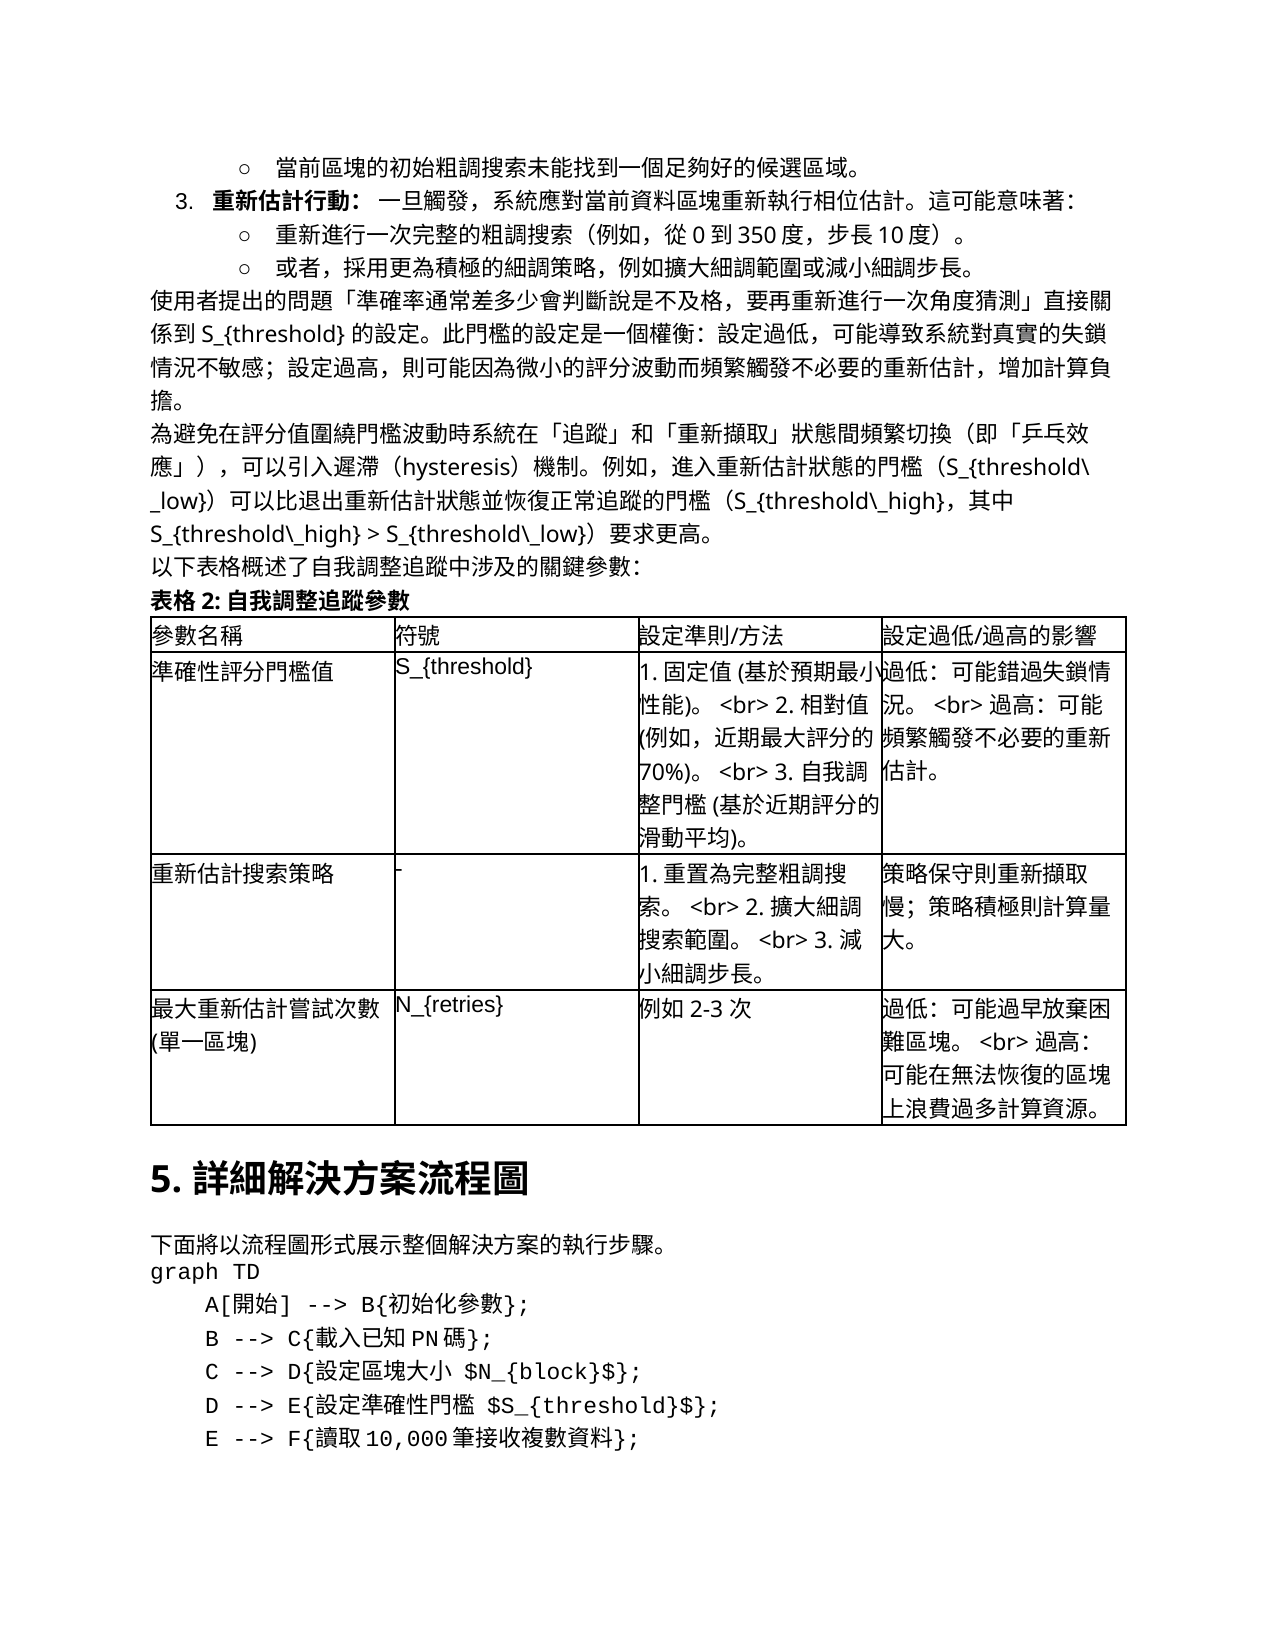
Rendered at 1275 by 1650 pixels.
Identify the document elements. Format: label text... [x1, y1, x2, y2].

subtitle 5. 詳細解決方案流程圖 [150, 1149, 1125, 1204]
text 為避免在評分值圍繞門檻波動時系統在「追蹤」和「重新擷取」狀態間頻繁切換（即「乒乓效應」），可以引入遲滯（hysteresis）機制。例如，進入重新估計狀態的門檻（S_{threshold\_low}）可以比退出重新估計狀態並恢復正常追蹤的門檻（S_{threshold\_high}，其中 S_{threshold\_high} > S_{threshold\_low}）要求更高。 [150, 416, 1125, 549]
table_cell 過低：可能錯過失鎖情況。 <br> 過高：可能頻繁觸發不必要的重新估計。 [883, 653, 1125, 853]
table_cell 1. 重置為完整粗調搜索。 <br> 2. 擴大細調搜索範圍。 <br> 3. 減小細調步長。 [640, 855, 881, 989]
text 使用者提出的問題「準確率通常差多少會判斷說是不及格，要再重新進行一次角度猜測」直接關係到 S_{threshold} 的設定。此門檻的設定是一個權衡：設定過低，可能導致系統對真實的失鎖情況不敏感；設定過高，則可能因為微小的評分波動而頻繁觸發不必要的重新估計，增加計算負擔。 [150, 283, 1125, 416]
table_cell 最大重新估計嘗試次數 (單一區塊) [152, 991, 394, 1124]
table_cell 策略保守則重新擷取慢；策略積極則計算量大。 [883, 855, 1125, 989]
table_cell S_{threshold} [396, 653, 638, 853]
table_cell 例如 2-3 次 [640, 991, 881, 1124]
table_cell N_{retries} [396, 991, 638, 1124]
table_header 參數名稱 [152, 618, 394, 651]
list 當前區塊的初始粗調搜索未能找到一個足夠好的候選區域。 [237, 150, 1125, 183]
table_cell 過低：可能過早放棄困難區塊。 <br> 過高：可能在無法恢復的區塊上浪費過多計算資源。 [883, 991, 1125, 1124]
list 或者，採用更為積極的細調策略，例如擴大細調範圍或減小細調步長。 [237, 250, 1125, 283]
table_cell 1. 固定值 (基於預期最小性能)。 <br> 2. 相對值 (例如，近期最大評分的70%)。 <br> 3. 自我調整門檻 (基於近期評分的滑動平均)。 [640, 653, 881, 853]
text 下面將以流程圖形式展示整個解決方案的執行步驟。 [150, 1227, 1125, 1260]
list 重新進行一次完整的粗調搜索（例如，從0到350度，步長10度）。 [237, 216, 1125, 250]
table_cell 重新估計搜索策略 [152, 855, 394, 989]
text 以下表格概述了自我調整追蹤中涉及的關鍵參數： [150, 549, 1125, 582]
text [150, 1260, 1125, 1479]
table_header 符號 [396, 618, 638, 651]
list 重新估計行動： 一旦觸發，系統應對當前資料區塊重新執行相位估計。這可能意味著： [175, 183, 1125, 216]
table_cell 準確性評分門檻值 [152, 653, 394, 853]
table_header 設定過低/過高的影響 [883, 618, 1125, 651]
text 表格 2: 自我調整追蹤參數 [150, 582, 1125, 616]
table_header 設定準則/方法 [640, 618, 881, 651]
table_cell - [396, 855, 638, 989]
